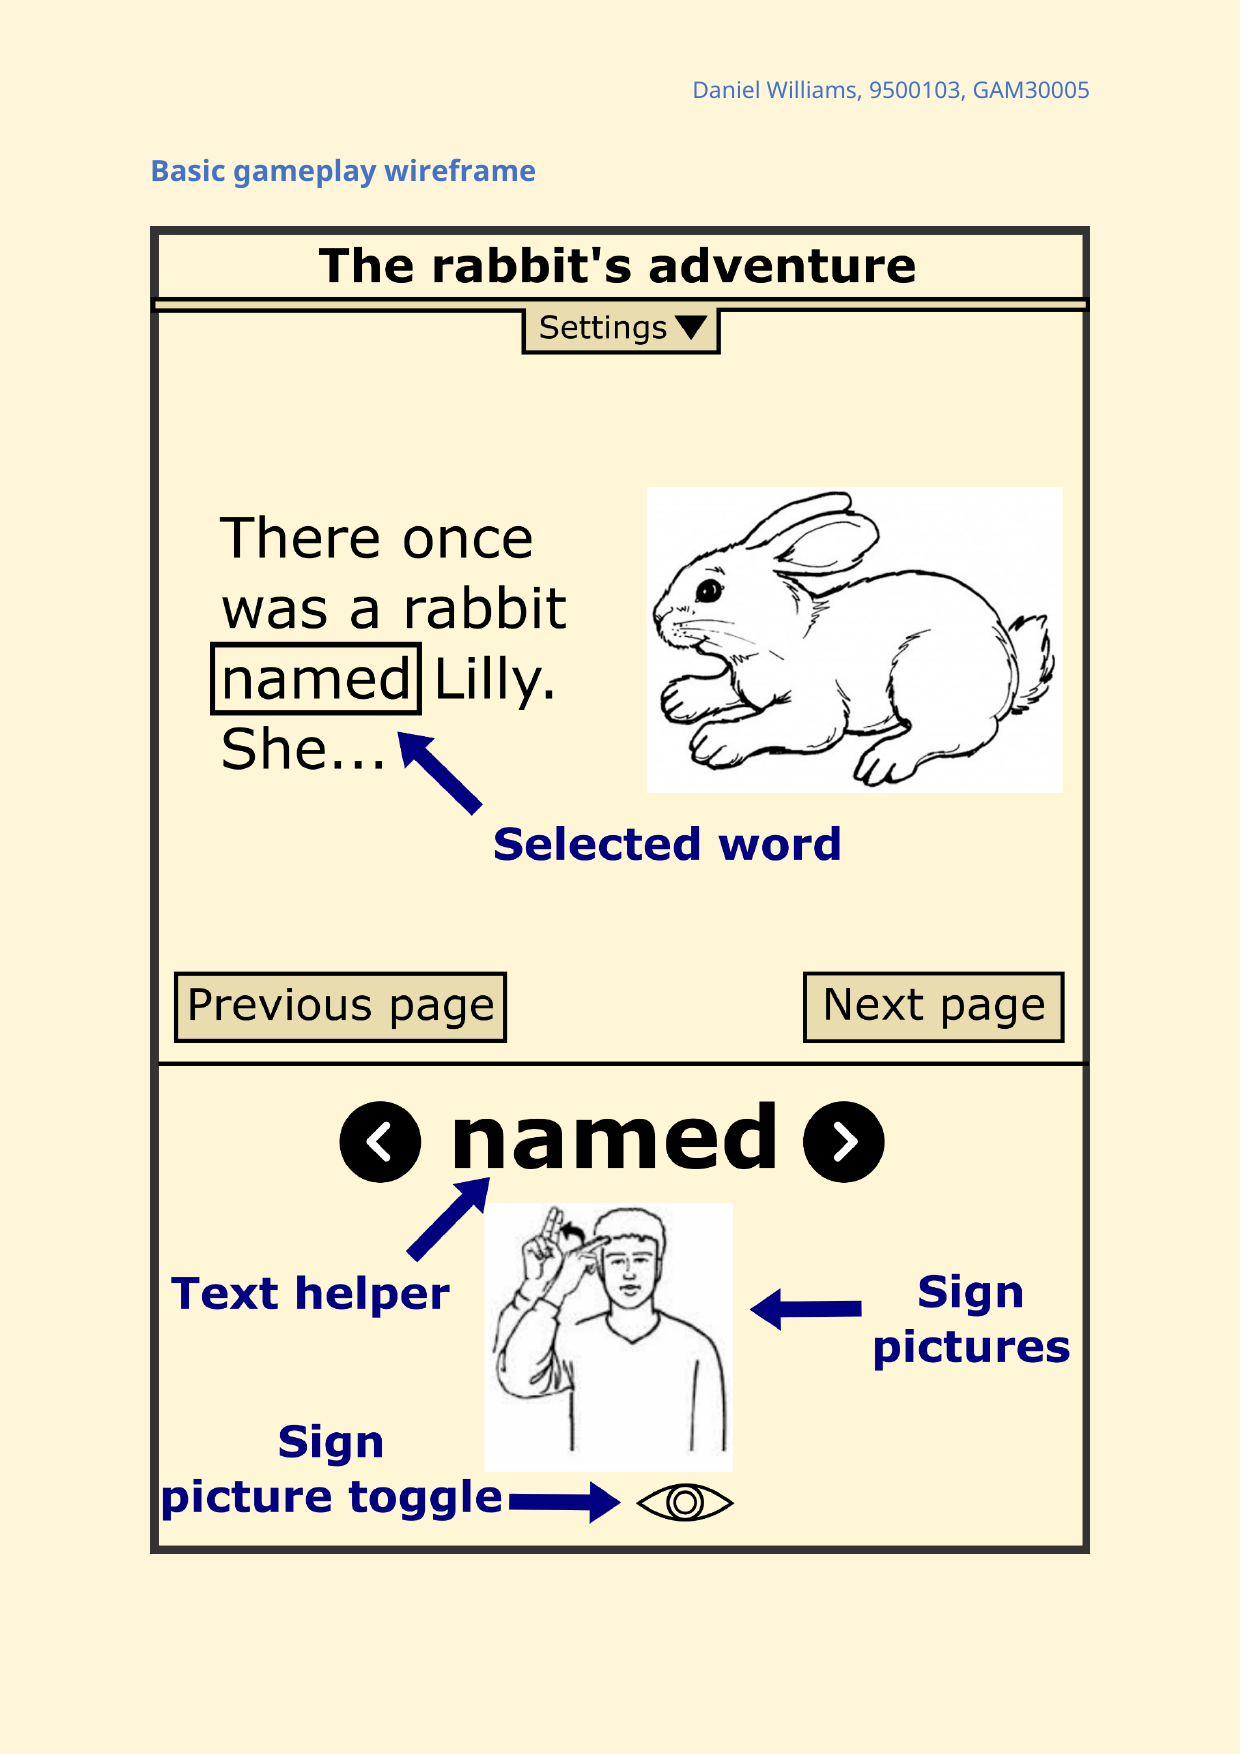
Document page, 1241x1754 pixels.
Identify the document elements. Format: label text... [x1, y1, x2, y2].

text Basic gameplay wireframe [150, 150, 1090, 190]
picture [150, 226, 1090, 1554]
